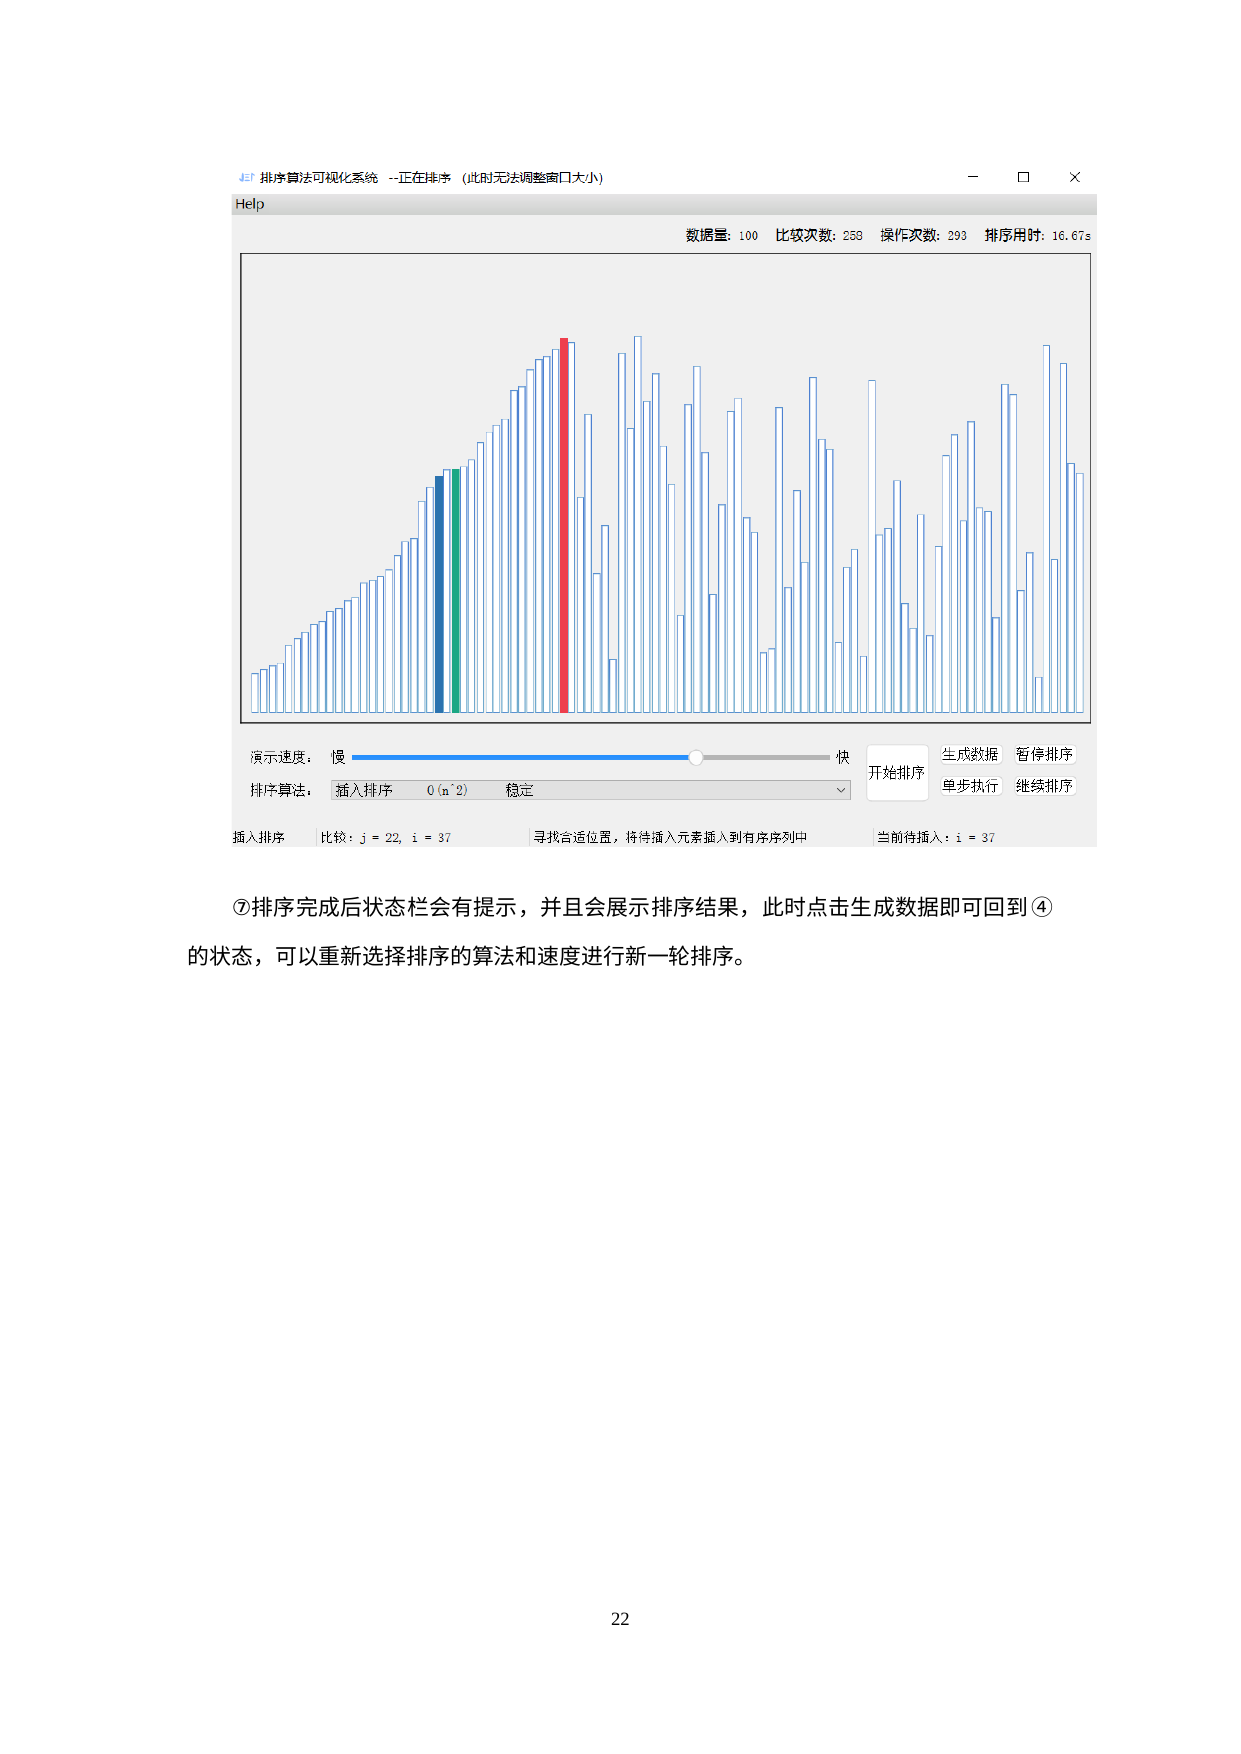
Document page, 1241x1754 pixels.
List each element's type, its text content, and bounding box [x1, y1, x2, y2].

text ⑦排序完成后状态栏会有提示，并且会展示排序结果，此时点击生成数据即可回到④的状态，可以重新选择排序的算法和速度进行新一轮排序。 [187, 889, 1053, 971]
picture [231, 162, 1097, 847]
